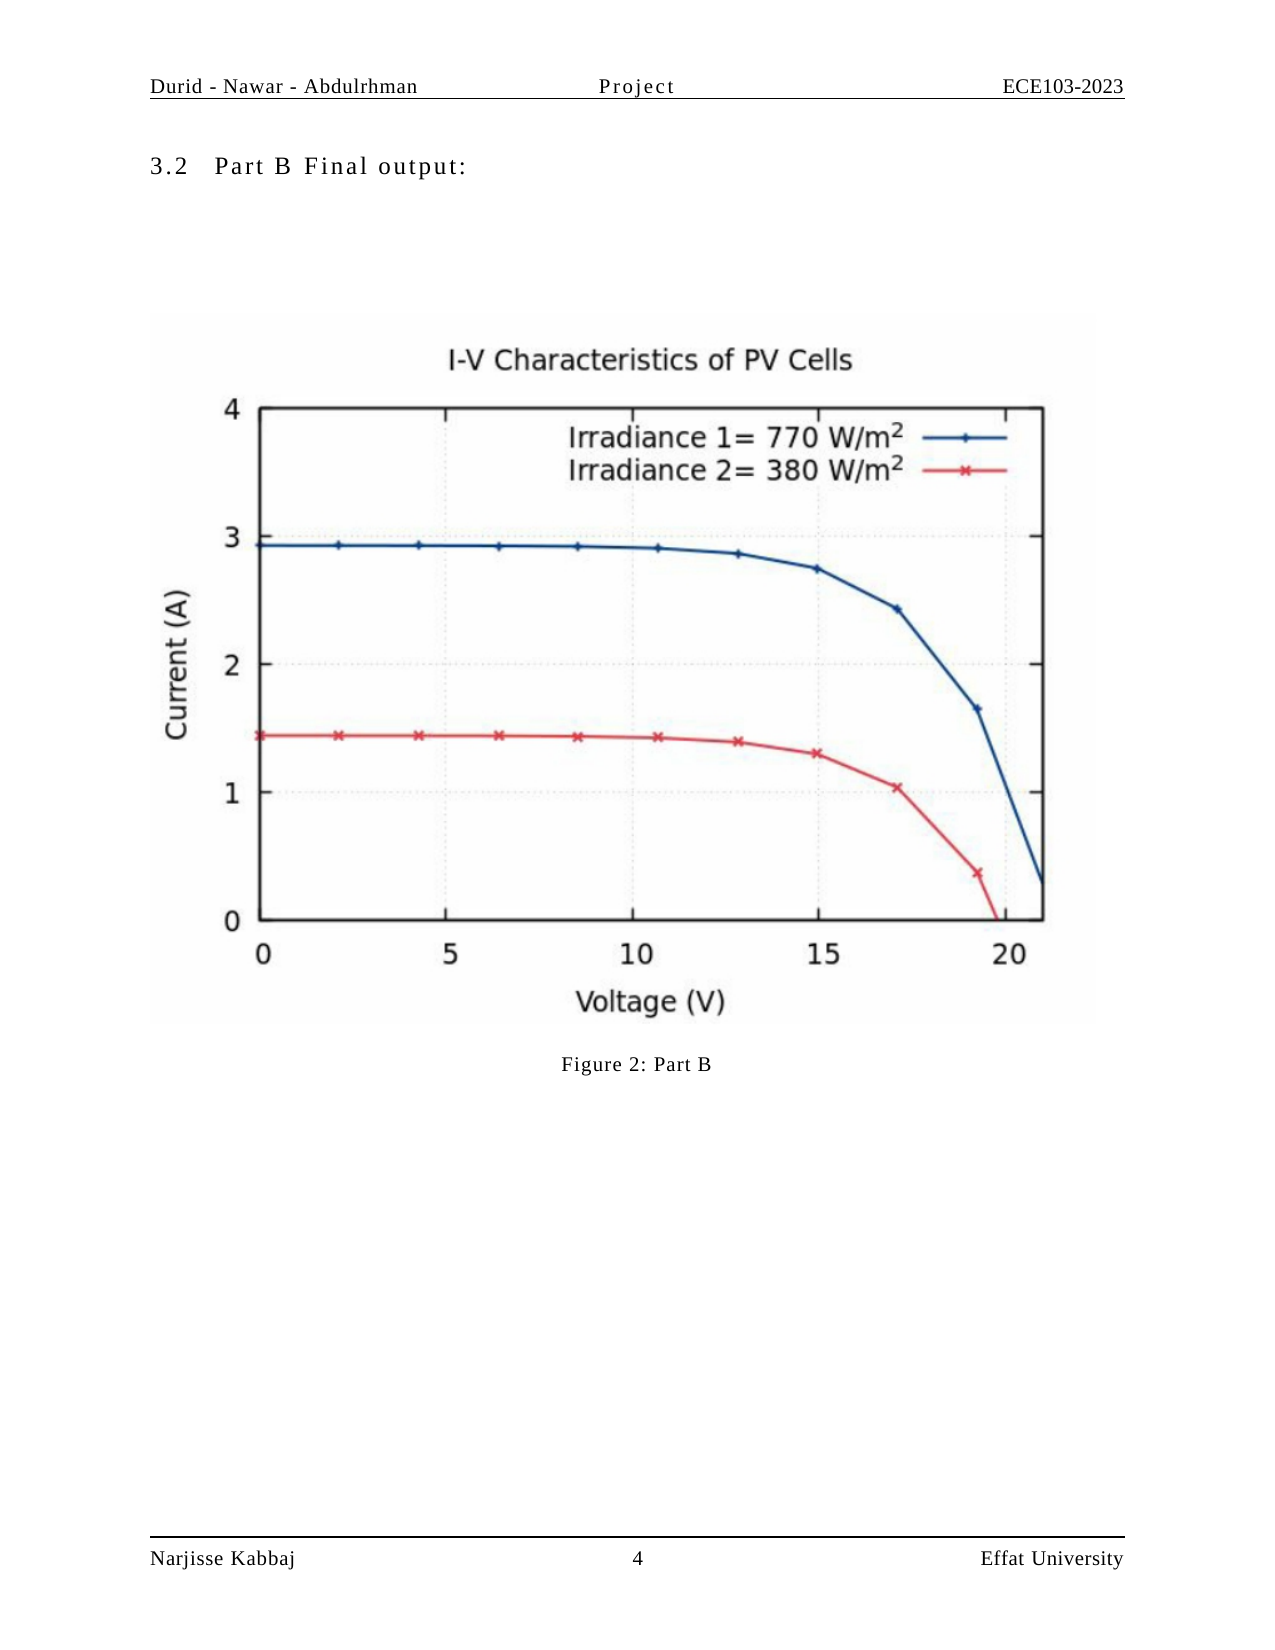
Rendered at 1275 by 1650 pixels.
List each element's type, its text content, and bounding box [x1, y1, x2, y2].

text 3.2 Part B Final output: [150, 151, 1275, 180]
picture [148, 311, 1097, 1025]
text Figure 2: Part B [561, 1052, 1275, 1076]
text Durid - Nawar - Abdulrhman Project ECE103-2023 [150, 74, 1275, 98]
text Narjisse Kabbaj 4 Effat University [150, 1546, 1275, 1570]
